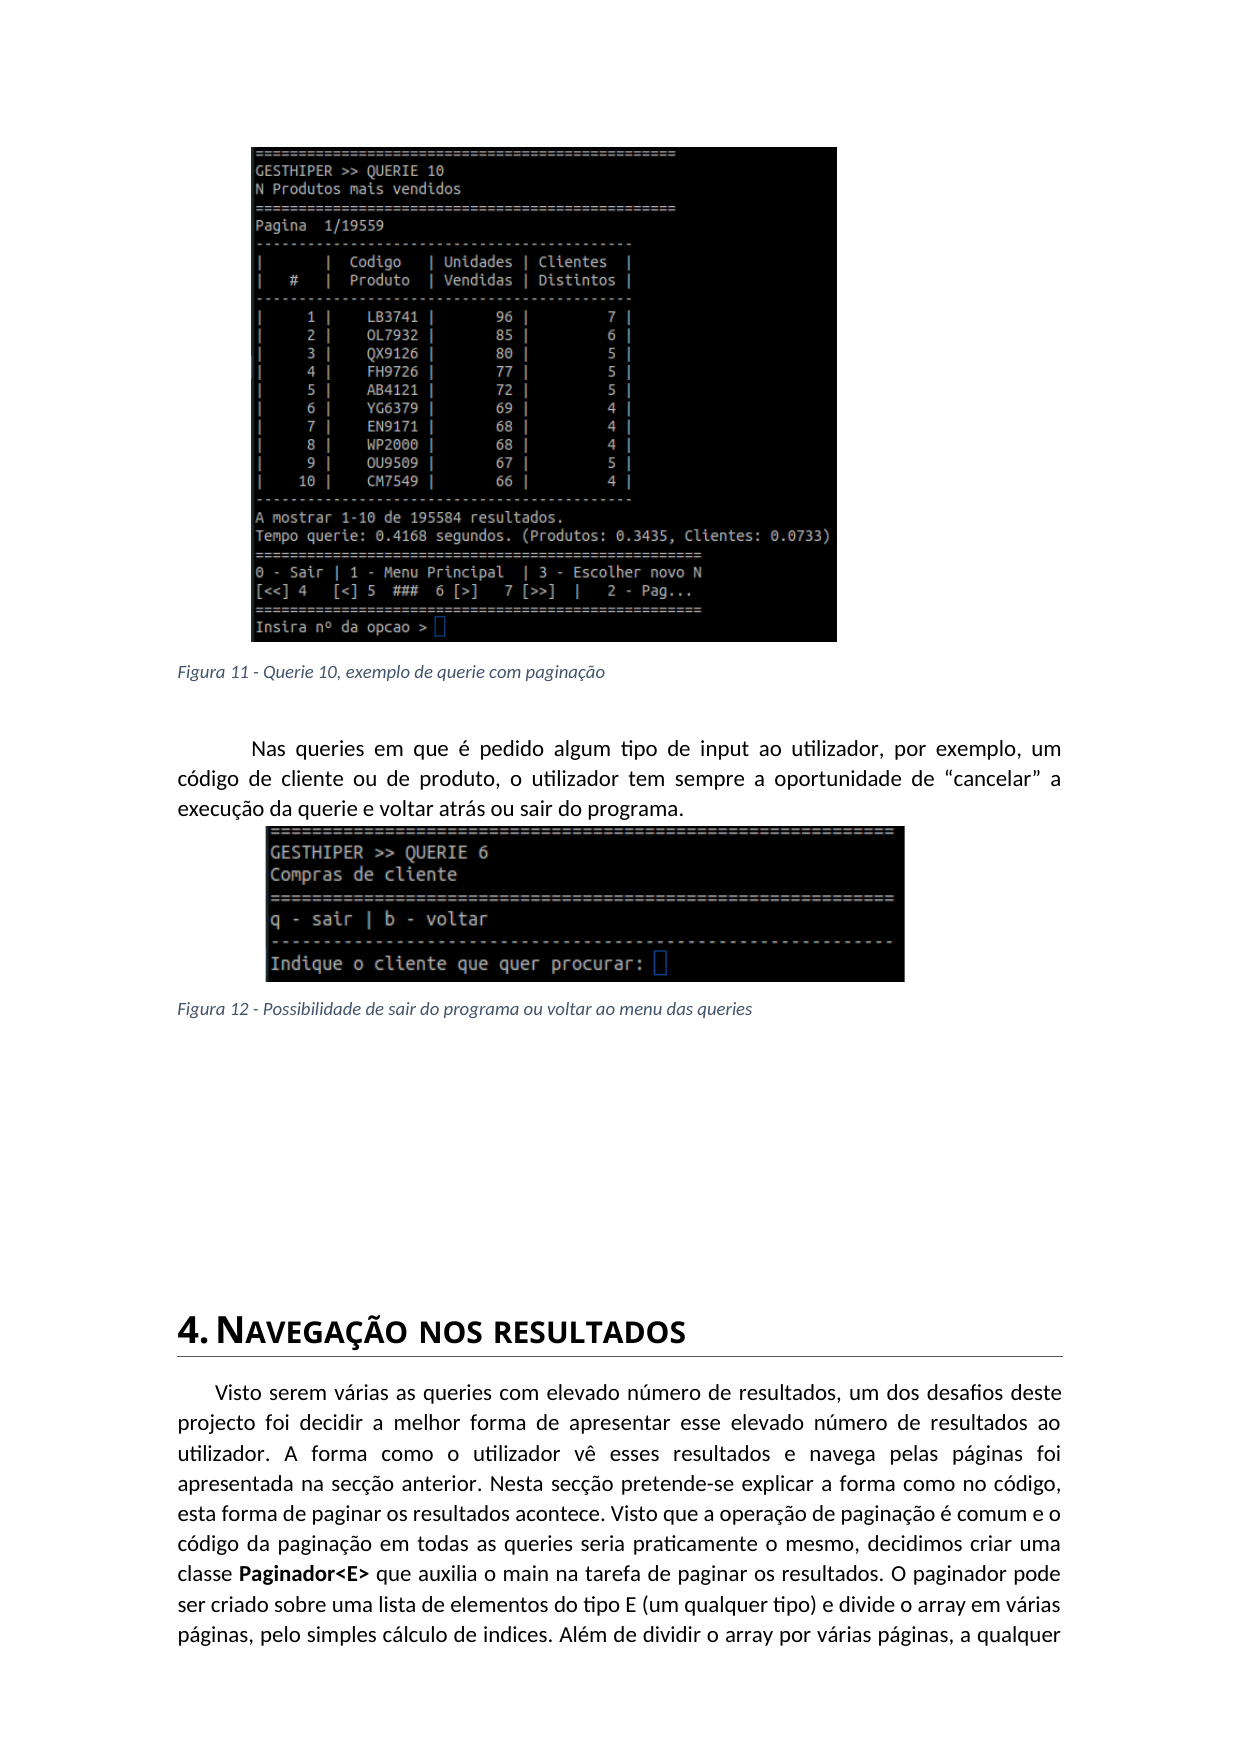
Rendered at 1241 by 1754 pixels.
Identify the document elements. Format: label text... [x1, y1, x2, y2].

picture [251, 147, 837, 642]
subtitle Navegação nos resultados [177, 1303, 1063, 1356]
text Nas queries em que é pedido algum tipo de input ao utilizador, por exemplo, um código de cliente ou de produto, o utilizador tem sempre a oportunidade de “cancelar” a execução da querie e voltar atrás ou sair do programa. [177, 734, 1063, 823]
picture [265, 826, 905, 982]
